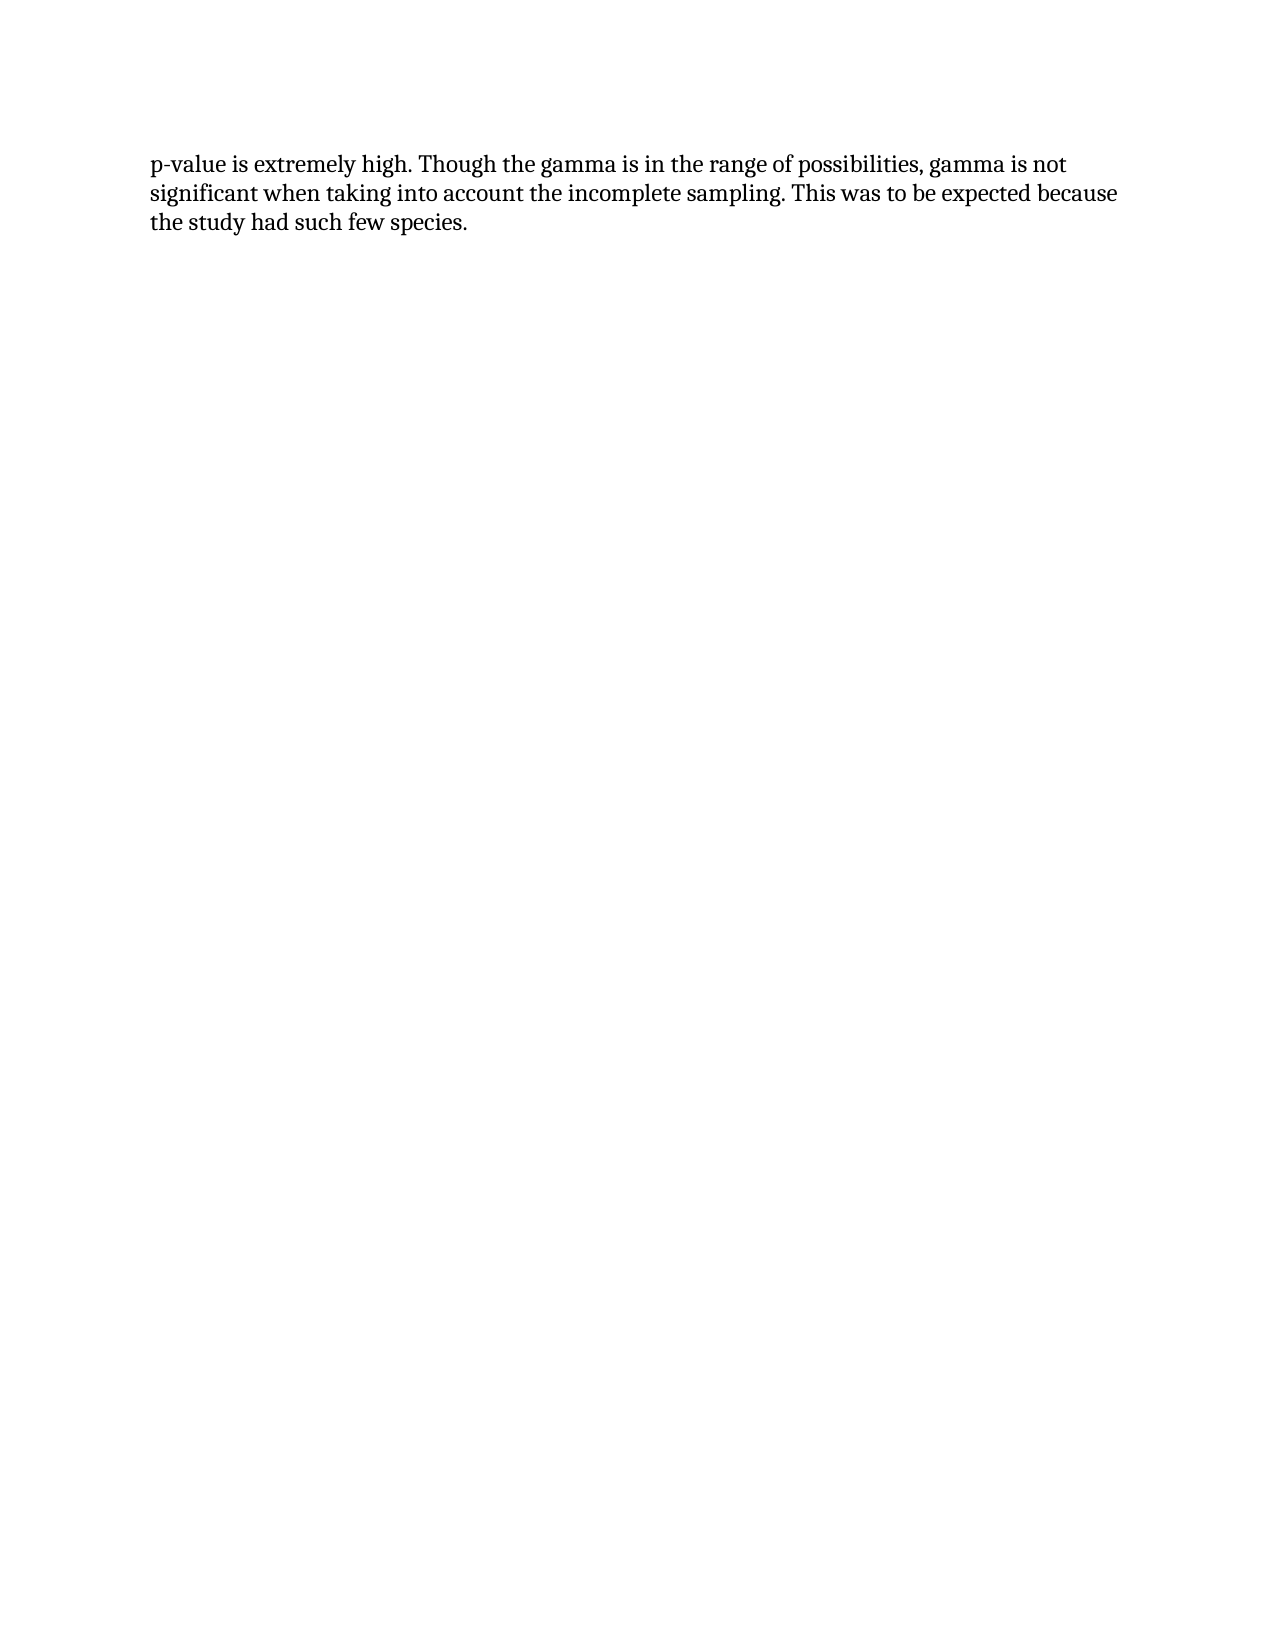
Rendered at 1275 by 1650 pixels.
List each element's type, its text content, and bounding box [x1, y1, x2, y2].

text p-value is extremely high. Though the gamma is in the range of possibilities, gamma is not significant when taking into account the incomplete sampling. This was to be expected because the study had such few species. [150, 150, 1125, 236]
